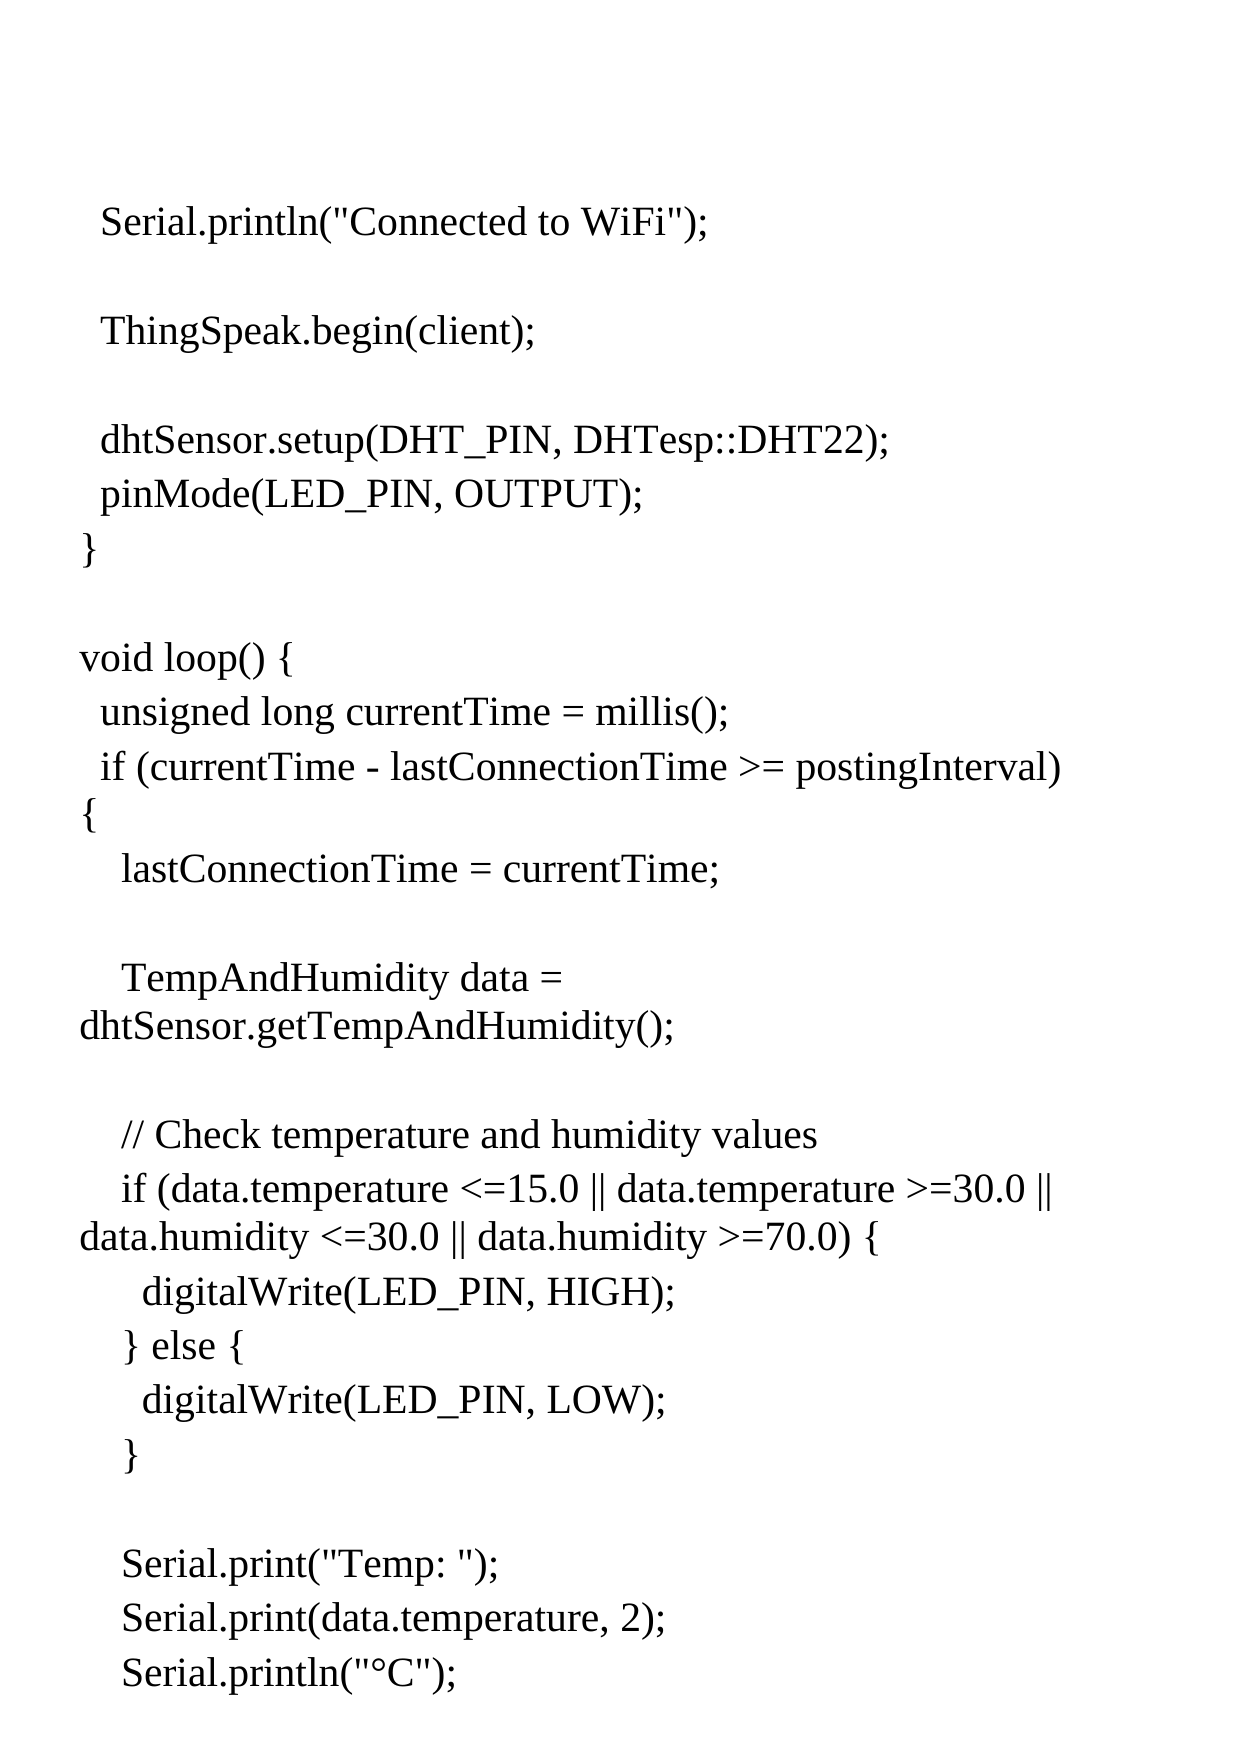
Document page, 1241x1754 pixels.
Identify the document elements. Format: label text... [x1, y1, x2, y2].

text void loop() { [79, 632, 1081, 680]
text digitalWrite(LED_PIN, HIGH); [79, 1266, 1081, 1314]
text TempAndHumidity data = dhtSensor.getTempAndHumidity(); [79, 952, 1081, 1048]
text unsigned long currentTime = millis(); [79, 686, 1081, 734]
text Serial.println("°C"); [79, 1647, 1081, 1695]
text if (currentTime - lastConnectionTime >= postingInterval) { [79, 741, 1081, 837]
text ThingSpeak.begin(client); [79, 305, 1081, 353]
text Serial.print(data.temperature, 2); [79, 1593, 1081, 1641]
text // Check temperature and humidity values [79, 1109, 1081, 1157]
text pinMode(LED_PIN, OUTPUT); [79, 468, 1081, 516]
text } else { [79, 1321, 1081, 1368]
text } [79, 523, 1081, 571]
text } [79, 1429, 1081, 1477]
text Serial.println("Connected to WiFi"); [79, 196, 1081, 244]
text Serial.print("Temp: "); [79, 1538, 1081, 1586]
text digitalWrite(LED_PIN, LOW); [79, 1375, 1081, 1423]
text if (data.temperature <=15.0 || data.temperature >=30.0 || data.humidity <=30.0 || data.humidity >=70.0) { [79, 1164, 1081, 1259]
text lastConnectionTime = currentTime; [79, 843, 1081, 891]
text dhtSensor.setup(DHT_PIN, DHTesp::DHT22); [79, 414, 1081, 462]
